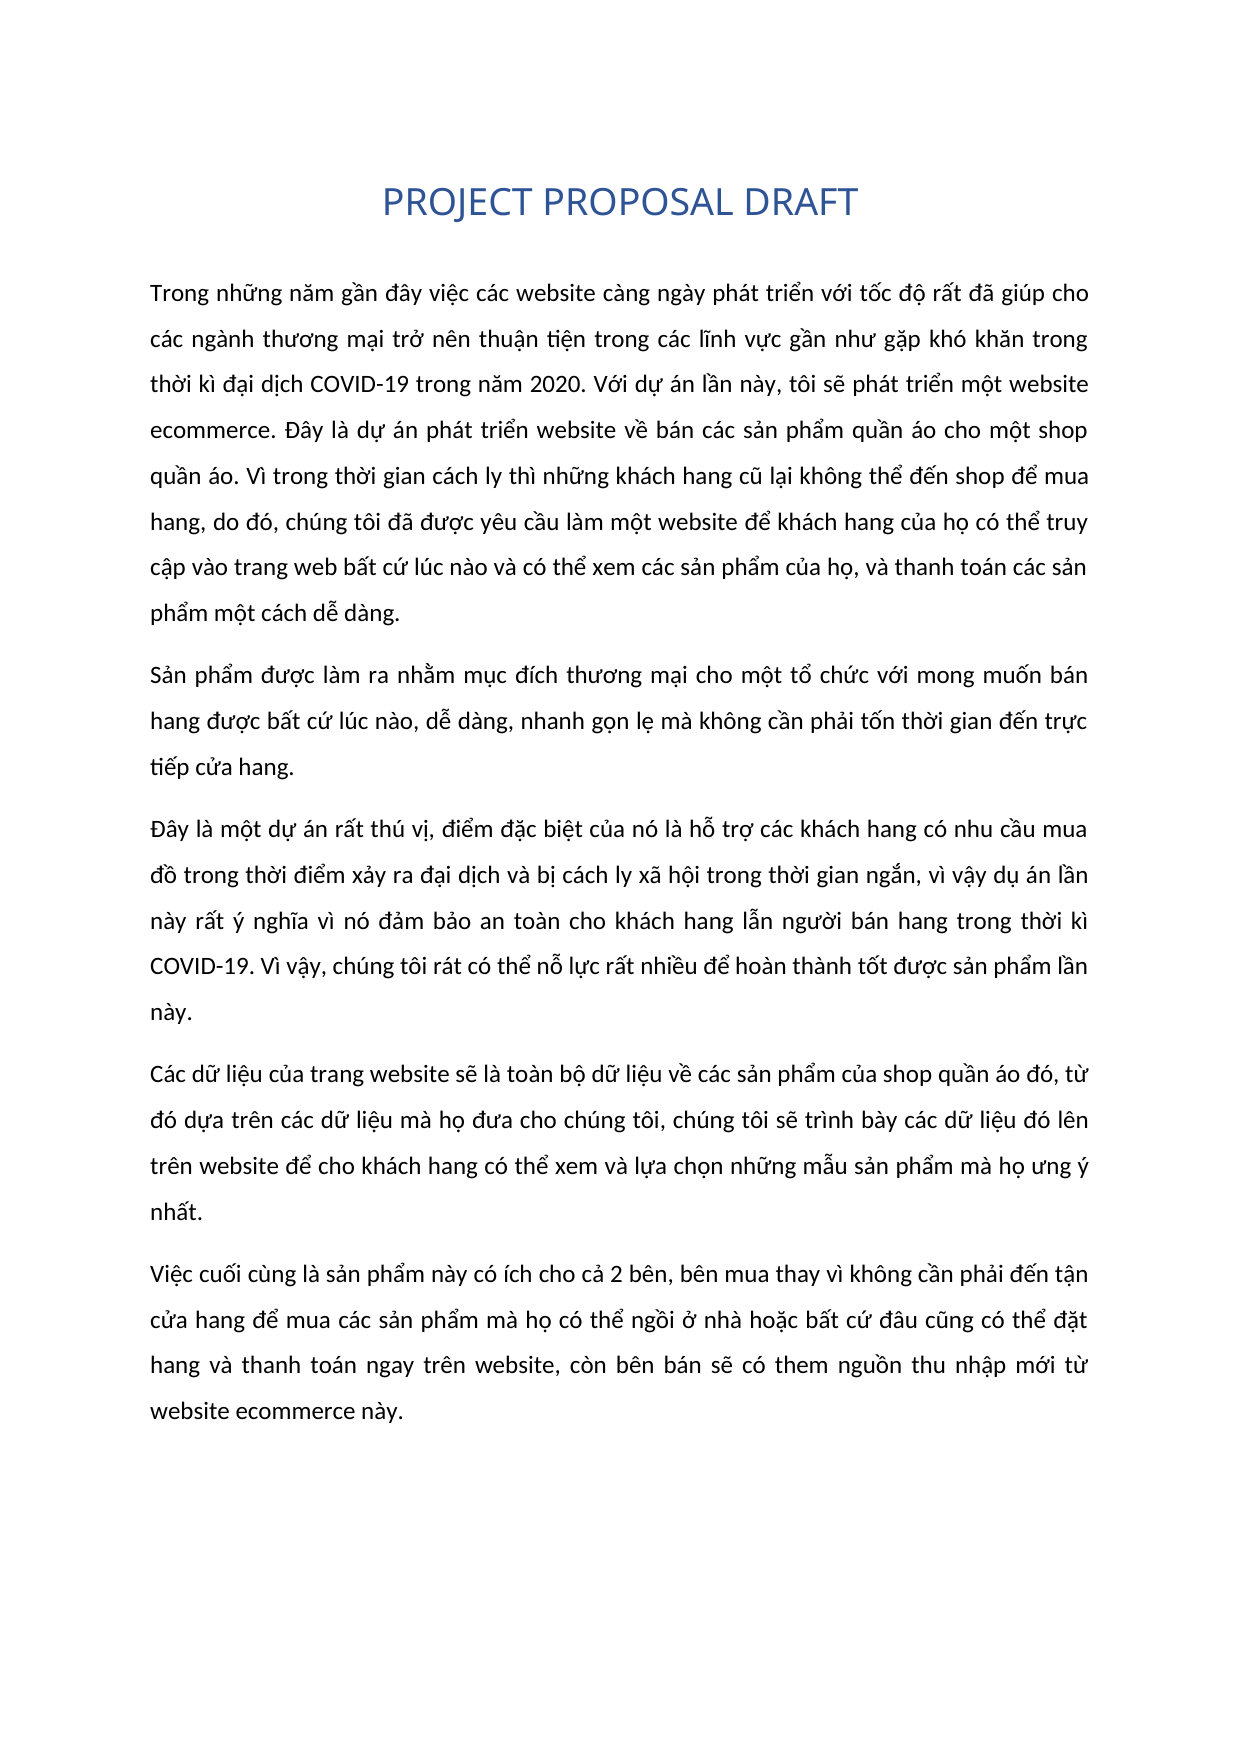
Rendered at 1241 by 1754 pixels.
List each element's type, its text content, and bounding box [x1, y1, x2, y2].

text Trong những năm gần đây việc các website càng ngày phát triển với tốc độ rất đã giúp cho các ngành thương mại trở nên thuận tiện trong các lĩnh vực gần như gặp khó khăn trong thời kì đại dịch COVID-19 trong năm 2020. Với dự án lần này, tôi sẽ phát triển một website ecommerce. Đây là dự án phát triển website về bán các sản phẩm quần áo cho một shop quần áo. Vì trong thời gian cách ly thì những khách hang cũ lại không thể đến shop để mua hang, do đó, chúng tôi đã được yêu cầu làm một website để khách hang của họ có thể truy cập vào trang web bất cứ lúc nào và có thể xem các sản phẩm của họ, và thanh toán các sản phẩm một cách dễ dàng. [150, 277, 1090, 628]
text Các dữ liệu của trang website sẽ là toàn bộ dữ liệu về các sản phẩm của shop quần áo đó, từ đó dựa trên các dữ liệu mà họ đưa cho chúng tôi, chúng tôi sẽ trình bày các dữ liệu đó lên trên website để cho khách hang có thể xem và lựa chọn những mẫu sản phẩm mà họ ưng ý nhất. [150, 1059, 1090, 1226]
text Việc cuối cùng là sản phẩm này có ích cho cả 2 bên, bên mua thay vì không cần phải đến tận cửa hang để mua các sản phẩm mà họ có thể ngồi ở nhà hoặc bất cứ đâu cũng có thể đặt hang và thanh toán ngay trên website, còn bên bán sẽ có them nguồn thu nhập mới từ website ecommerce này. [150, 1258, 1090, 1426]
text Đây là một dự án rất thú vị, điểm đặc biệt của nó là hỗ trợ các khách hang có nhu cầu mua đồ trong thời điểm xảy ra đại dịch và bị cách ly xã hội trong thời gian ngắn, vì vậy dụ án lần này rất ý nghĩa vì nó đảm bảo an toàn cho khách hang lẫn người bán hang trong thời kì COVID-19. Vì vậy, chúng tôi rát có thể nỗ lực rất nhiều để hoàn thành tốt được sản phẩm lần này. [150, 813, 1090, 1027]
text Sản phẩm được làm ra nhằm mục đích thương mại cho một tổ chức với mong muốn bán hang được bất cứ lúc nào, dễ dàng, nhanh gọn lẹ mà không cần phải tốn thời gian đến trực tiếp cửa hang. [150, 659, 1090, 781]
subtitle PROJECT PROPOSAL DRAFT [150, 175, 1090, 226]
